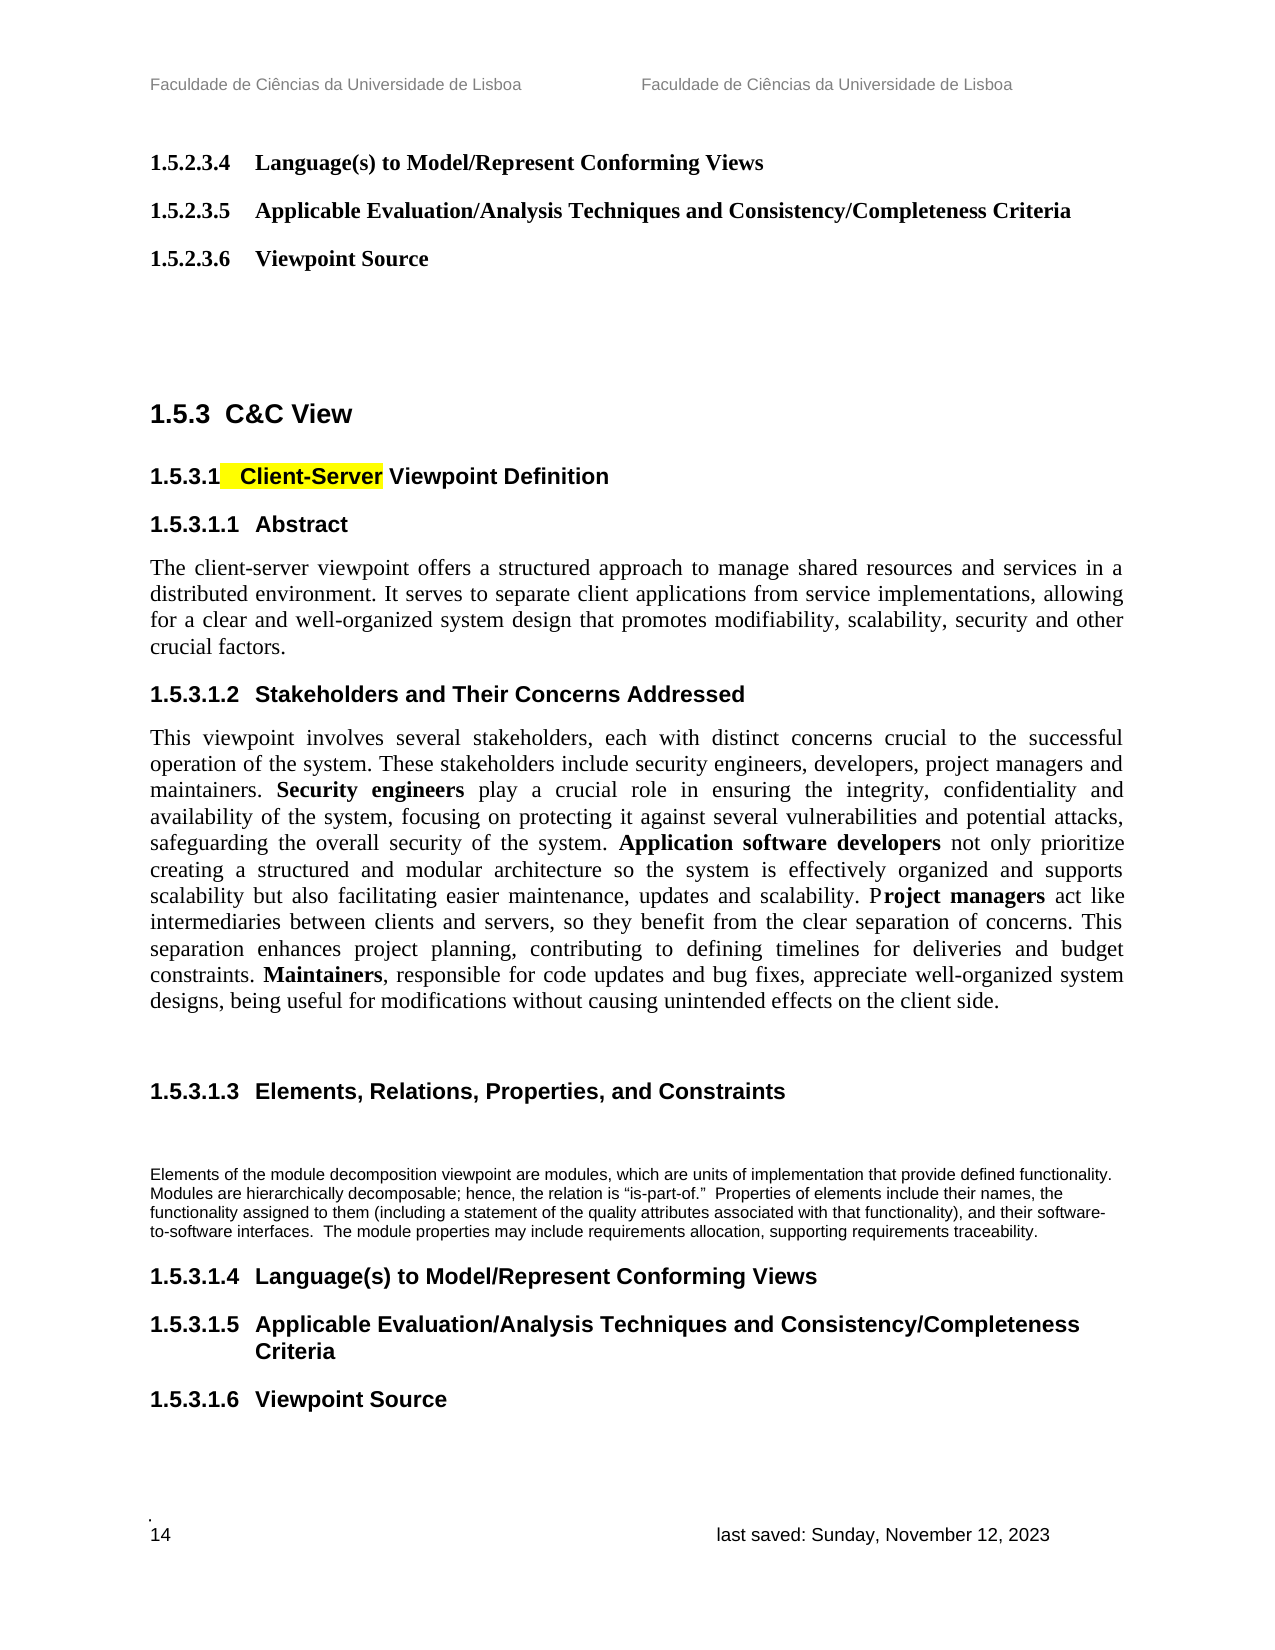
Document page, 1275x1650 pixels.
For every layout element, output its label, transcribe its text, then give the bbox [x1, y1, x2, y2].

text The client-server viewpoint offers a structured approach to manage shared resources and services in a distributed environment. It serves to separate client applications from service implementations, allowing for a clear and well-organized system design that promotes modifiability, scalability, security and other crucial factors. [150, 554, 1125, 659]
subtitle Viewpoint Source [150, 244, 1125, 271]
subtitle Client-Server Viewpoint Definition [150, 460, 1125, 489]
subtitle Elements, Relations, Properties, and Constraints [150, 1078, 1125, 1105]
subtitle Applicable Evaluation/Analysis Techniques and Consistency/Completeness Criteria [150, 1310, 1125, 1364]
subtitle C&C View [150, 393, 1125, 429]
subtitle Applicable Evaluation/Analysis Techniques and Consistency/Completeness Criteria [150, 196, 1125, 223]
subtitle Abstract [150, 510, 1125, 537]
subtitle Language(s) to Model/Represent Conforming Views [150, 148, 1125, 175]
subtitle Stakeholders and Their Concerns Addressed [150, 680, 1125, 707]
subtitle Language(s) to Model/Represent Conforming Views [150, 1262, 1125, 1289]
subtitle Viewpoint Source [150, 1385, 1125, 1412]
text This viewpoint involves several stakeholders, each with distinct concerns crucial to the successful operation of the system. These stakeholders include security engineers, developers, project managers and maintainers. Security engineers play a crucial role in ensuring the integrity, confidentiality and availability of the system, focusing on protecting it against several vulnerabilities and potential attacks, safeguarding the overall security of the system. Application software developers not only prioritize creating a structured and modular architecture so the system is effectively organized and supports scalability but also facilitating easier maintenance, updates and scalability. Project managers act like intermediaries between clients and servers, so they benefit from the clear separation of concerns. This separation enhances project planning, contributing to defining timelines for deliveries and budget constraints. Maintainers, responsible for code updates and bug fixes, appreciate well-organized system designs, being useful for modifications without causing unintended effects on the client side. [150, 724, 1125, 1014]
